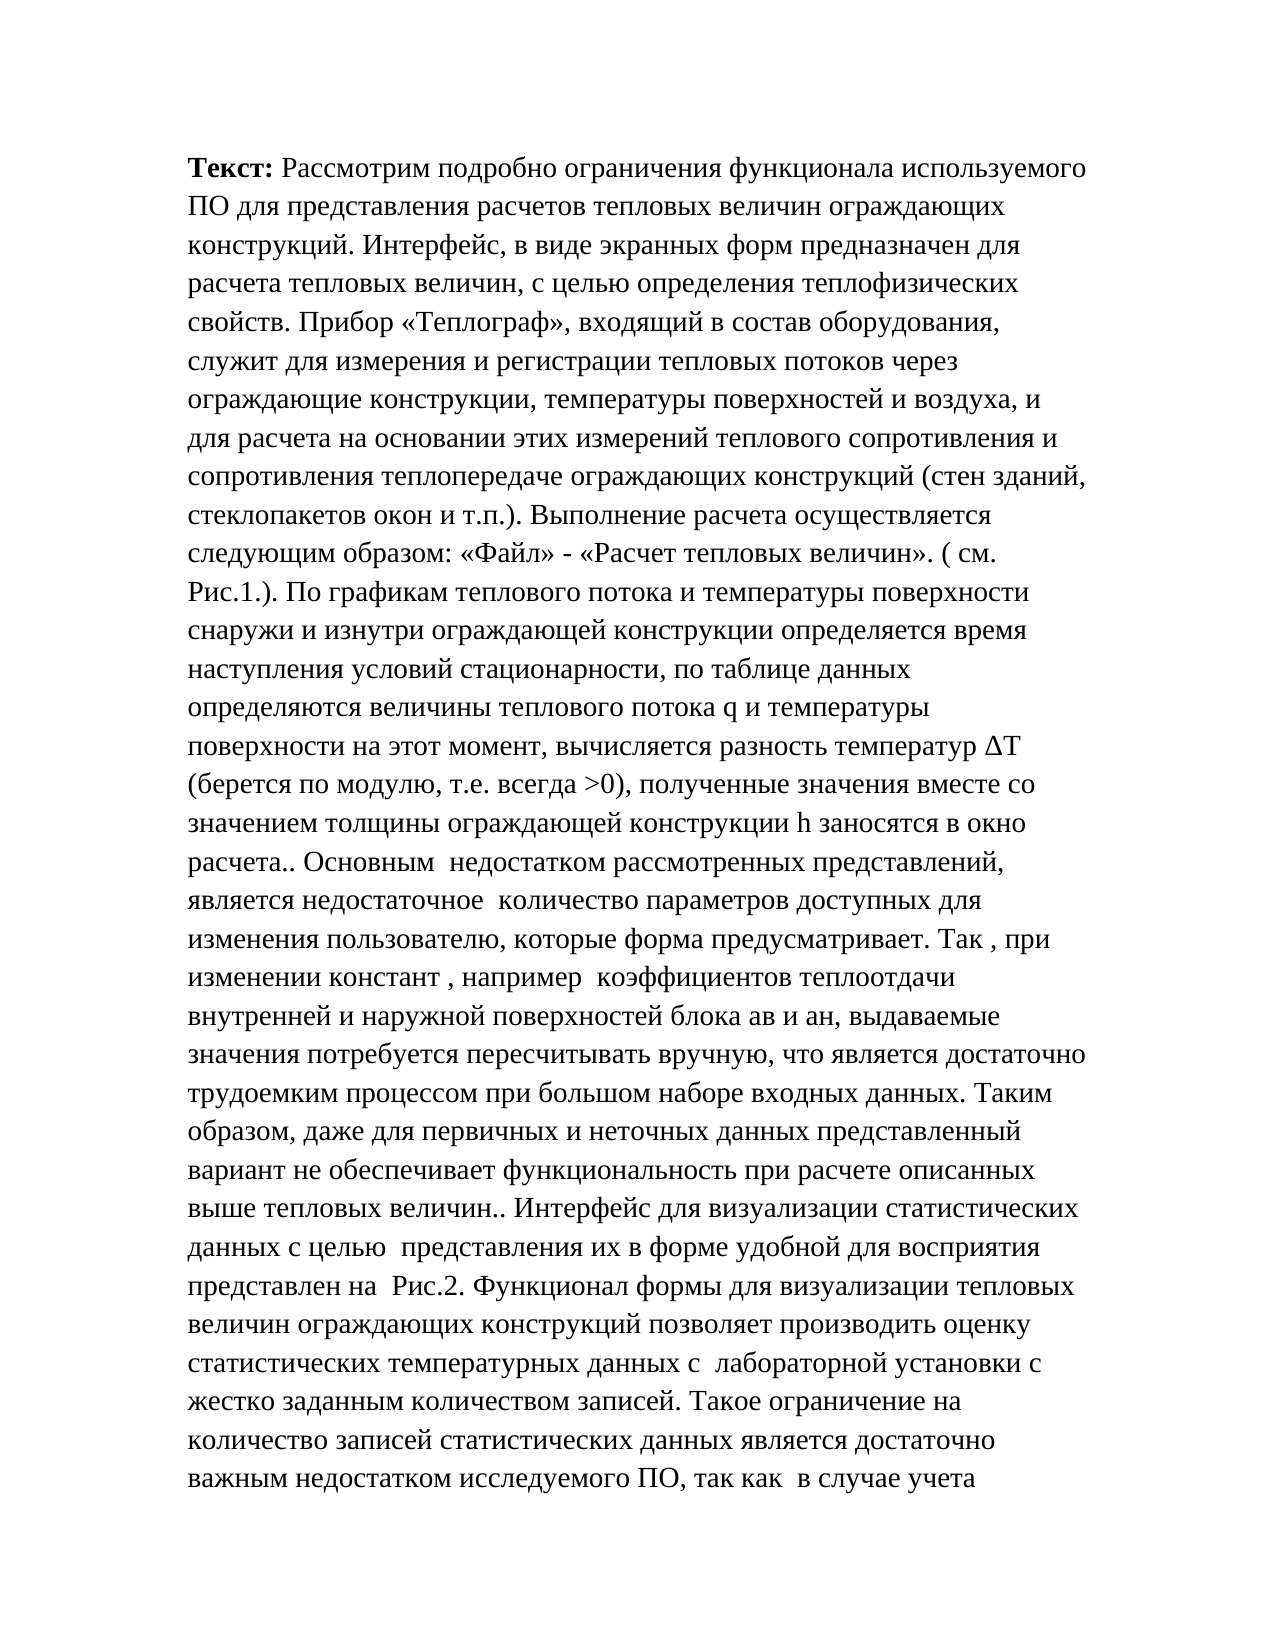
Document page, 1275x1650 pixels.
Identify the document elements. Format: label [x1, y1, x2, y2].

text [187, 150, 1087, 1494]
